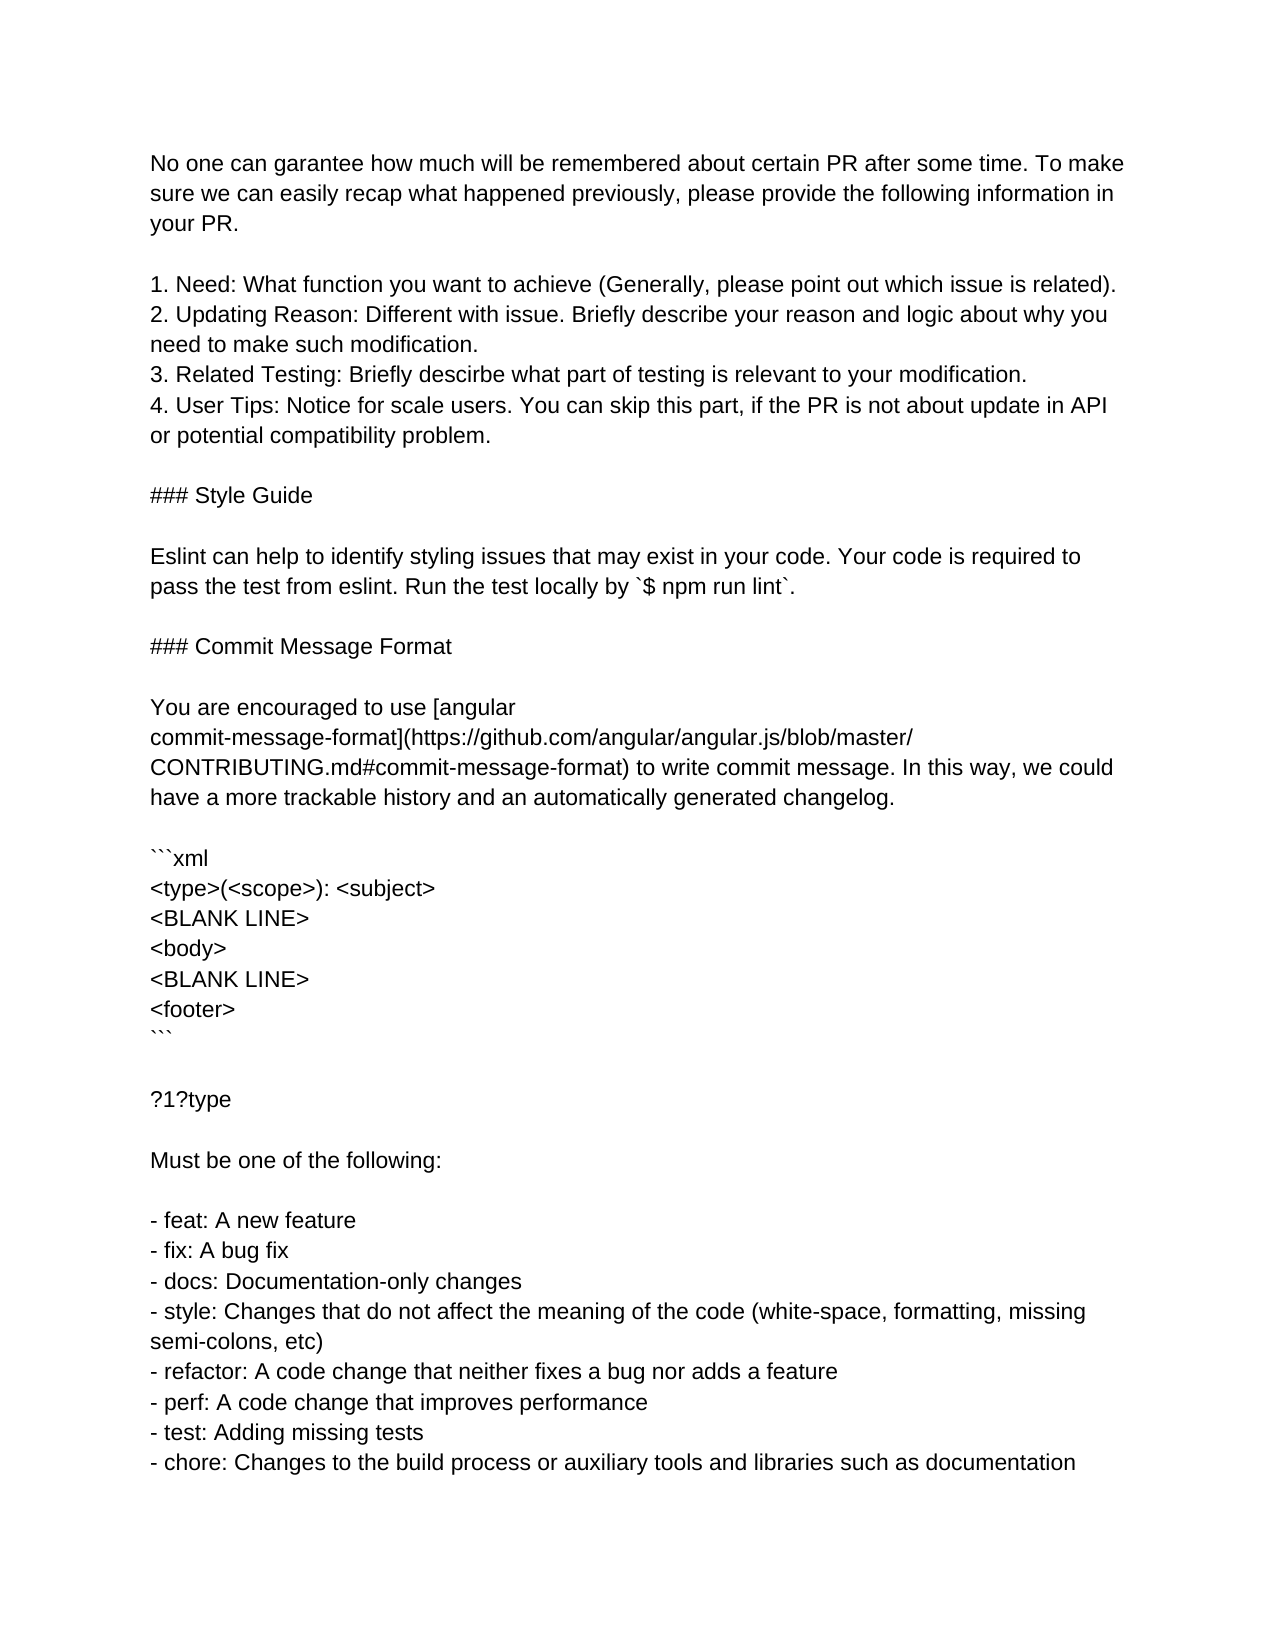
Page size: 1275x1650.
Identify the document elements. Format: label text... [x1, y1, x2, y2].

text ``` [150, 1026, 1125, 1052]
text ```xml [150, 845, 1125, 871]
text 4. User Tips: Notice for scale users. You can skip this part, if the PR is not about update in API or potential compatibility problem. [150, 392, 1125, 448]
text ### Commit Message Format [150, 633, 1125, 660]
text <body> [150, 935, 1125, 962]
text 1. Need: What function you want to achieve (Generally, please point out which issue is related). [150, 271, 1125, 297]
text <type>(<scope>): <subject> [150, 875, 1125, 901]
text - test: Adding missing tests [150, 1419, 1125, 1445]
text - fix: A bug fix [150, 1237, 1125, 1264]
text <BLANK LINE> [150, 905, 1125, 932]
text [150, 1449, 1125, 1475]
text <BLANK LINE> [150, 966, 1125, 992]
text 3. Related Testing: Briefly descirbe what part of testing is relevant to your modification. [150, 361, 1125, 388]
text No one can garantee how much will be remembered about certain PR after some time. To make sure we can easily recap what happened previously, please provide the following information in your PR. [150, 150, 1125, 237]
text ?1?type [150, 1086, 1125, 1113]
text - feat: A new feature [150, 1207, 1125, 1234]
text 2. Updating Reason: Different with issue. Briefly describe your reason and logic about why you need to make such modification. [150, 301, 1125, 358]
text ### Style Guide [150, 482, 1125, 509]
text Eslint can help to identify styling issues that may exist in your code. Your code is required to pass the test from eslint. Run the test locally by `$ npm run lint`. [150, 543, 1125, 599]
text - perf: A code change that improves performance [150, 1388, 1125, 1415]
text Must be one of the following: [150, 1147, 1125, 1173]
text <footer> [150, 996, 1125, 1022]
text You are encouraged to use [angular commit-message-format](https://github.com/angular/angular.js/blob/master/CONTRIBUTING.md#commit-message-format) to write commit message. In this way, we could have a more trackable history and an automatically generated changelog. [150, 694, 1125, 811]
text - docs: Documentation-only changes [150, 1268, 1125, 1294]
text - refactor: A code change that neither fixes a bug nor adds a feature [150, 1358, 1125, 1385]
text - style: Changes that do not affect the meaning of the code (white-space, formatting, missing semi-colons, etc) [150, 1298, 1125, 1354]
